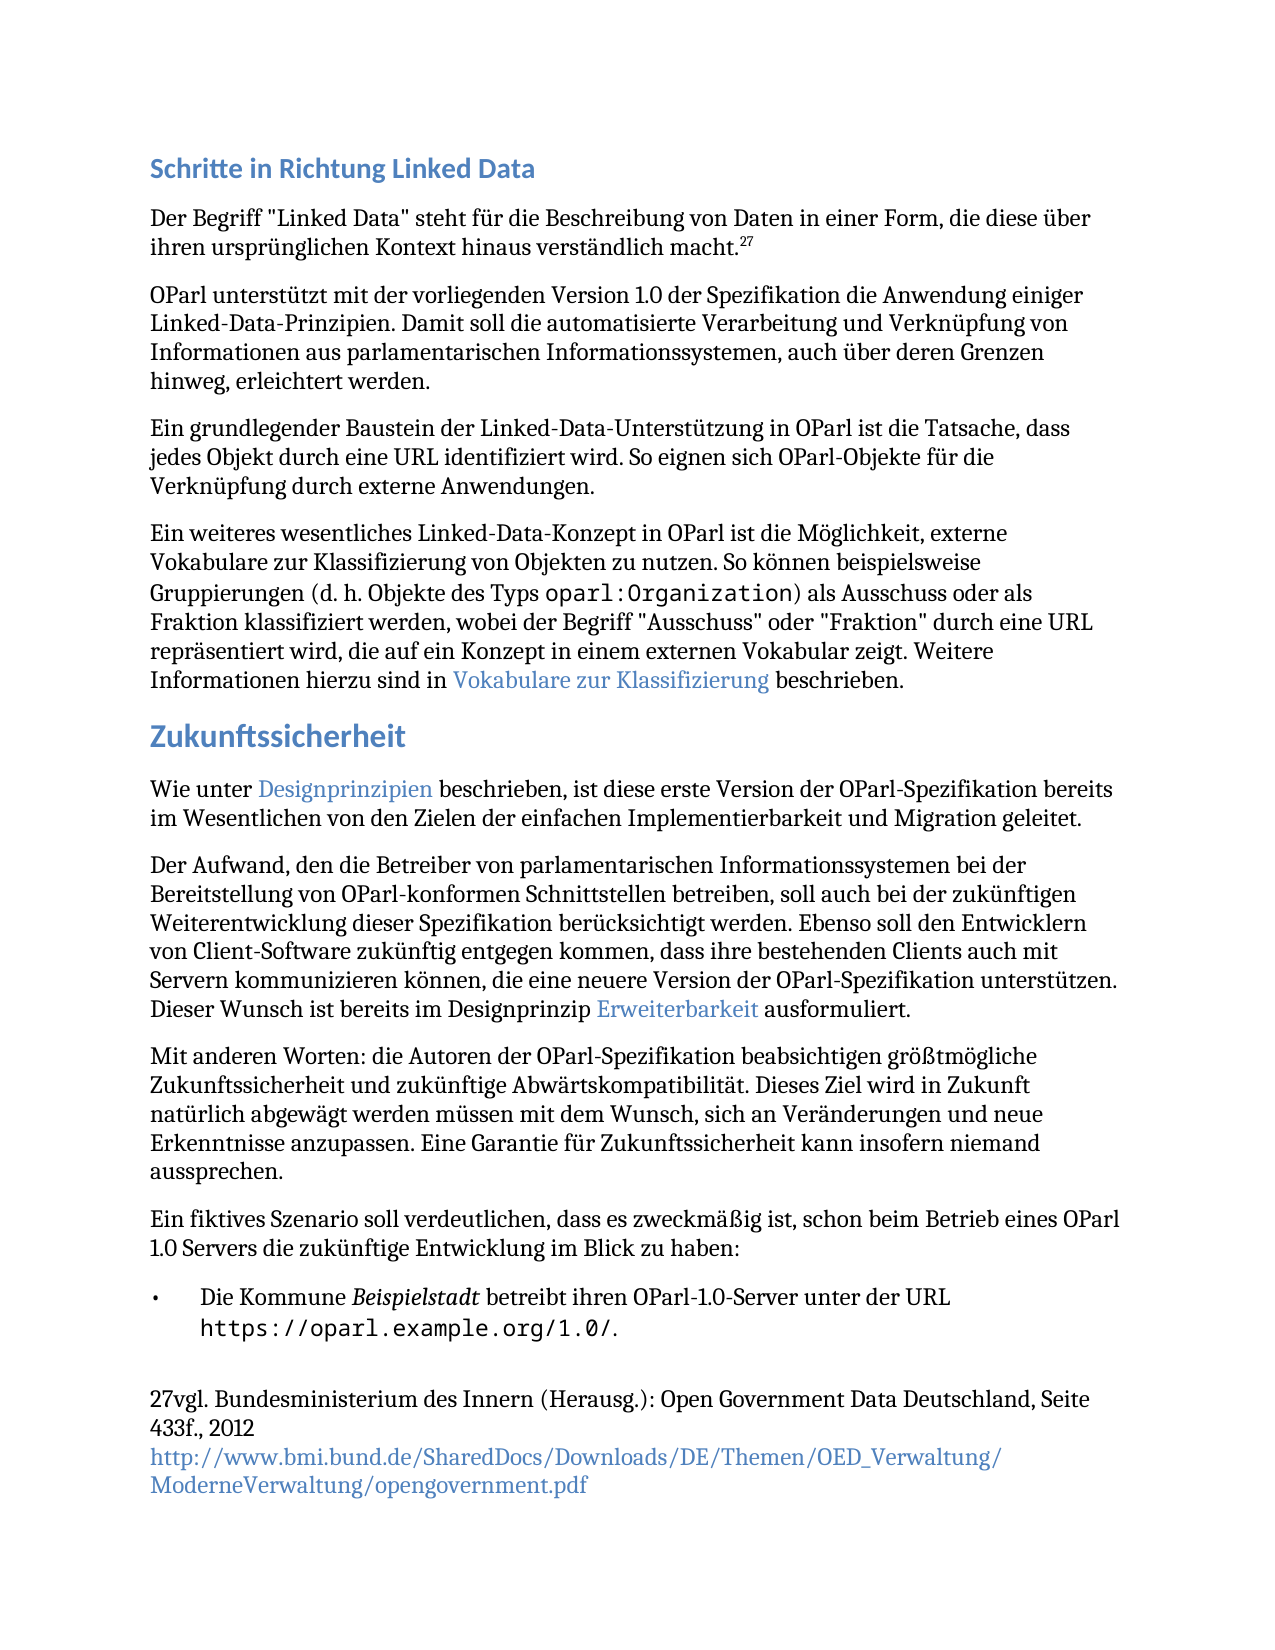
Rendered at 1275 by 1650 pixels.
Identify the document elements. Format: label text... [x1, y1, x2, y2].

list Die Kommune Beispielstadt betreibt ihren OParl-1.0-Server unter der URL https://oparl.example.org/1.0/. [150, 1281, 1125, 1343]
text Der Aufwand, den die Betreiber von parlamentarischen Informationssystemen bei der Bereitstellung von OParl-konformen Schnittstellen betreiben, soll auch bei der zukünftigen Weiterentwicklung dieser Spezifikation berücksichtigt werden. Ebenso soll den Entwicklern von Client-Software zukünftig entgegen kommen, dass ihre bestehenden Clients auch mit Servern kommunizieren können, die eine neuere Version der OParl-Spezifikation unterstützen. Dieser Wunsch ist bereits im Designprinzip Erweiterbarkeit ausformuliert. [150, 851, 1125, 1023]
text Der Begriff "Linked Data" steht für die Beschreibung von Daten in einer Form, die diese über ihren ursprünglichen Kontext hinaus verständlich macht. [150, 204, 1125, 262]
text Wie unter Designprinzipien beschrieben, ist diese erste Version der OParl-Spezifikation bereits im Wesentlichen von den Zielen der einfachen Implementierbarkeit und Migration geleitet. [150, 775, 1125, 832]
text OParl unterstützt mit der vorliegenden Version 1.0 der Spezifikation die Anwendung einiger Linked-Data-Prinzipien. Damit soll die automatisierte Verarbeitung und Verknüpfung von Informationen aus parlamentarischen Informationssystemen, auch über deren Grenzen hinweg, erleichtert werden. [150, 281, 1125, 396]
text Ein weiteres wesentliches Linked-Data-Konzept in OParl ist die Möglichkeit, externe Vokabulare zur Klassifizierung von Objekten zu nutzen. So können beispielsweise Gruppierungen (d. h. Objekte des Typs oparl:Organization) als Ausschuss oder als Fraktion klassifiziert werden, wobei der Begriff "Ausschuss" oder "Fraktion" durch eine URL repräsentiert wird, die auf ein Konzept in einem externen Vokabular zeigt. Weitere Informationen hierzu sind in Vokabulare zur Klassifizierung beschrieben. [150, 519, 1125, 694]
subtitle Schritte in Richtung Linked Data [150, 150, 1125, 186]
text Ein grundlegender Baustein der Linked-Data-Unterstützung in OParl ist die Tatsache, dass jedes Objekt durch eine URL identifiziert wird. So eignen sich OParl-Objekte für die Verknüpfung durch externe Anwendungen. [150, 414, 1125, 501]
subtitle Zukunftssicherheit [150, 715, 1125, 756]
